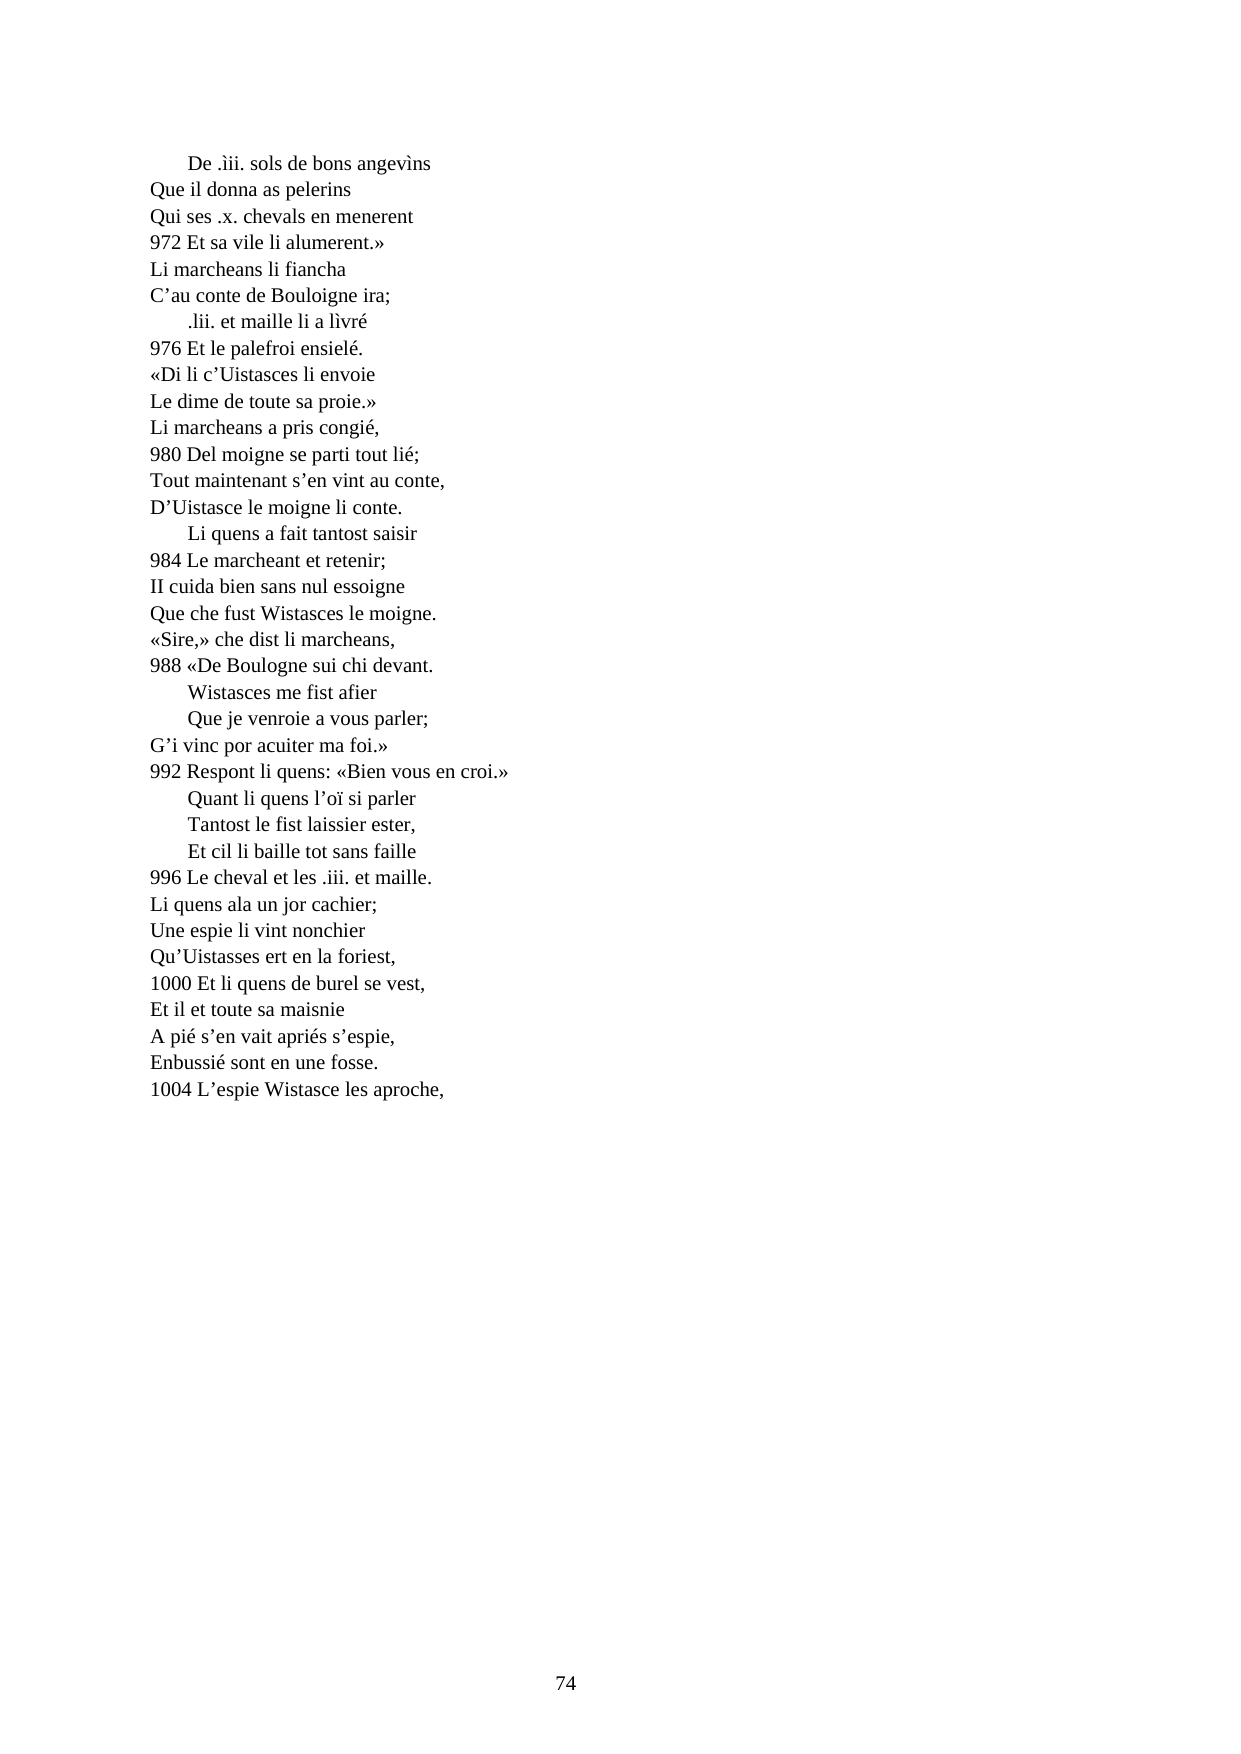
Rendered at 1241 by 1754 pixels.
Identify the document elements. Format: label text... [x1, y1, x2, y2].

text Li quens ala un jor cachier; [150, 890, 1090, 916]
text G’i vinc por acuiter ma foi.» [150, 731, 1090, 757]
text .lii. et maille li a lìvré 976 Et le palefroi ensielé. [150, 308, 1090, 361]
text II cuida bien sans nul essoigne Que che fust Wistasces le moigne. «Sire,» che dist li marcheans, [150, 572, 1090, 652]
text Et cil li baille tot sans faille 996 Le cheval et les .iii. et maille. [150, 837, 1090, 890]
text Li marcheans a pris congié, [150, 413, 1090, 440]
text Tout maintenant s’en vint au conte, D’Uistasce le moigne li conte. [150, 466, 1090, 519]
text 1000 Et li quens de burel se vest, [150, 969, 1090, 996]
text De .ìii. sols de bons angevìns Que il donna as pelerins Qui ses .x. chevals en menerent 972 Et sa vile li alumerent.» [150, 149, 1090, 255]
text Li quens a fait tantost saisir 984 Le marcheant et retenir; [150, 519, 1090, 572]
text 1004 L’espie Wistasce les aproche, [150, 1075, 1090, 1101]
text 988 «De Boulogne sui chi devant. Wistasces me fist afier Que je venroie a vous parler; [150, 652, 1090, 731]
text 980 Del moigne se parti tout lié; [150, 440, 1090, 466]
text 992 Respont li quens: «Bien vous en croi.» Quant li quens l’oï si parler Tantost le fist laissier ester, [150, 757, 1090, 837]
text Li marcheans li fiancha C’au conte de Bouloigne ira; [150, 255, 1090, 308]
text Une espie li vint nonchier Qu’Uistasses ert en la foriest, [150, 916, 1090, 969]
text Et il et toute sa maisnie A pié s’en vait apriés s’espie, [150, 996, 1090, 1048]
text Enbussié sont en une fosse. [150, 1048, 1090, 1075]
text «Di li c’Uistasces li envoie Le dime de toute sa proie.» [150, 361, 1090, 413]
